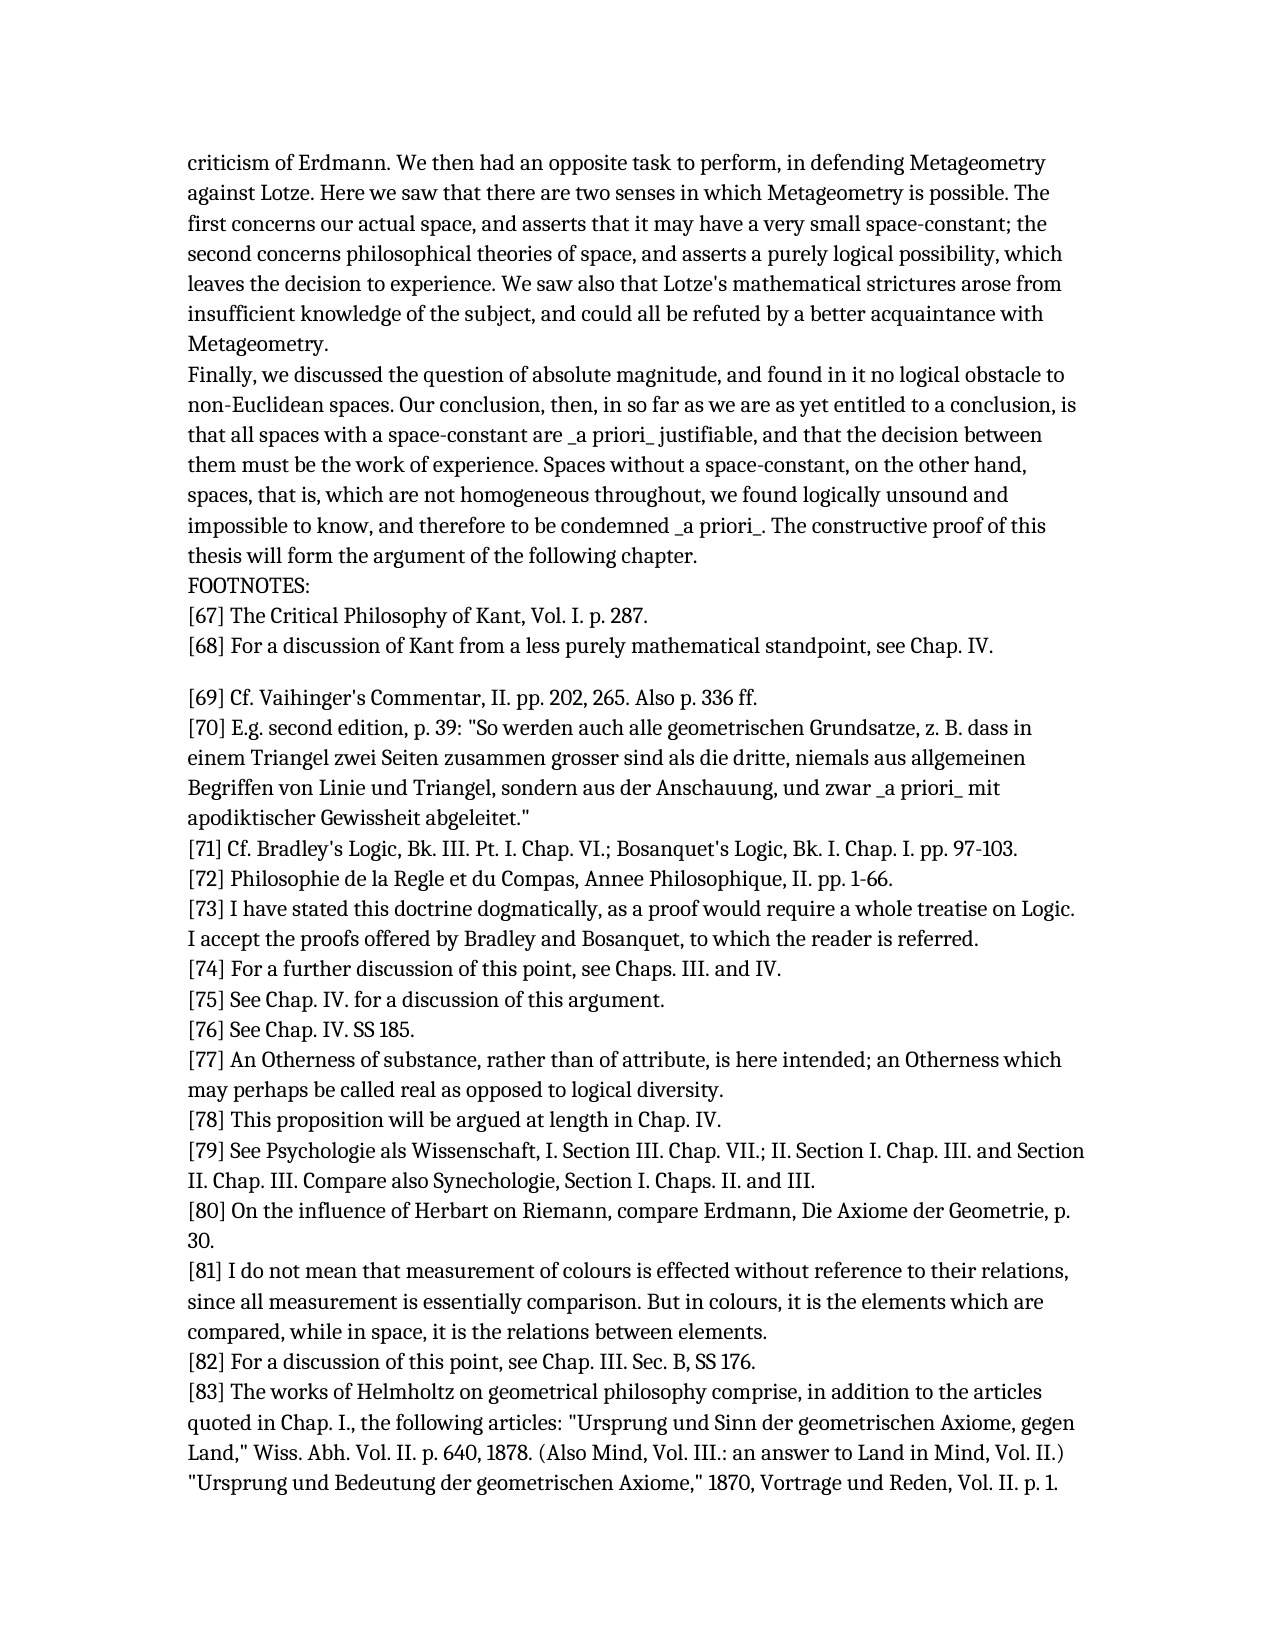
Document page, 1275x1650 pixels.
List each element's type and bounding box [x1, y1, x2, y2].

text [187, 150, 1087, 660]
text [187, 684, 1087, 1496]
